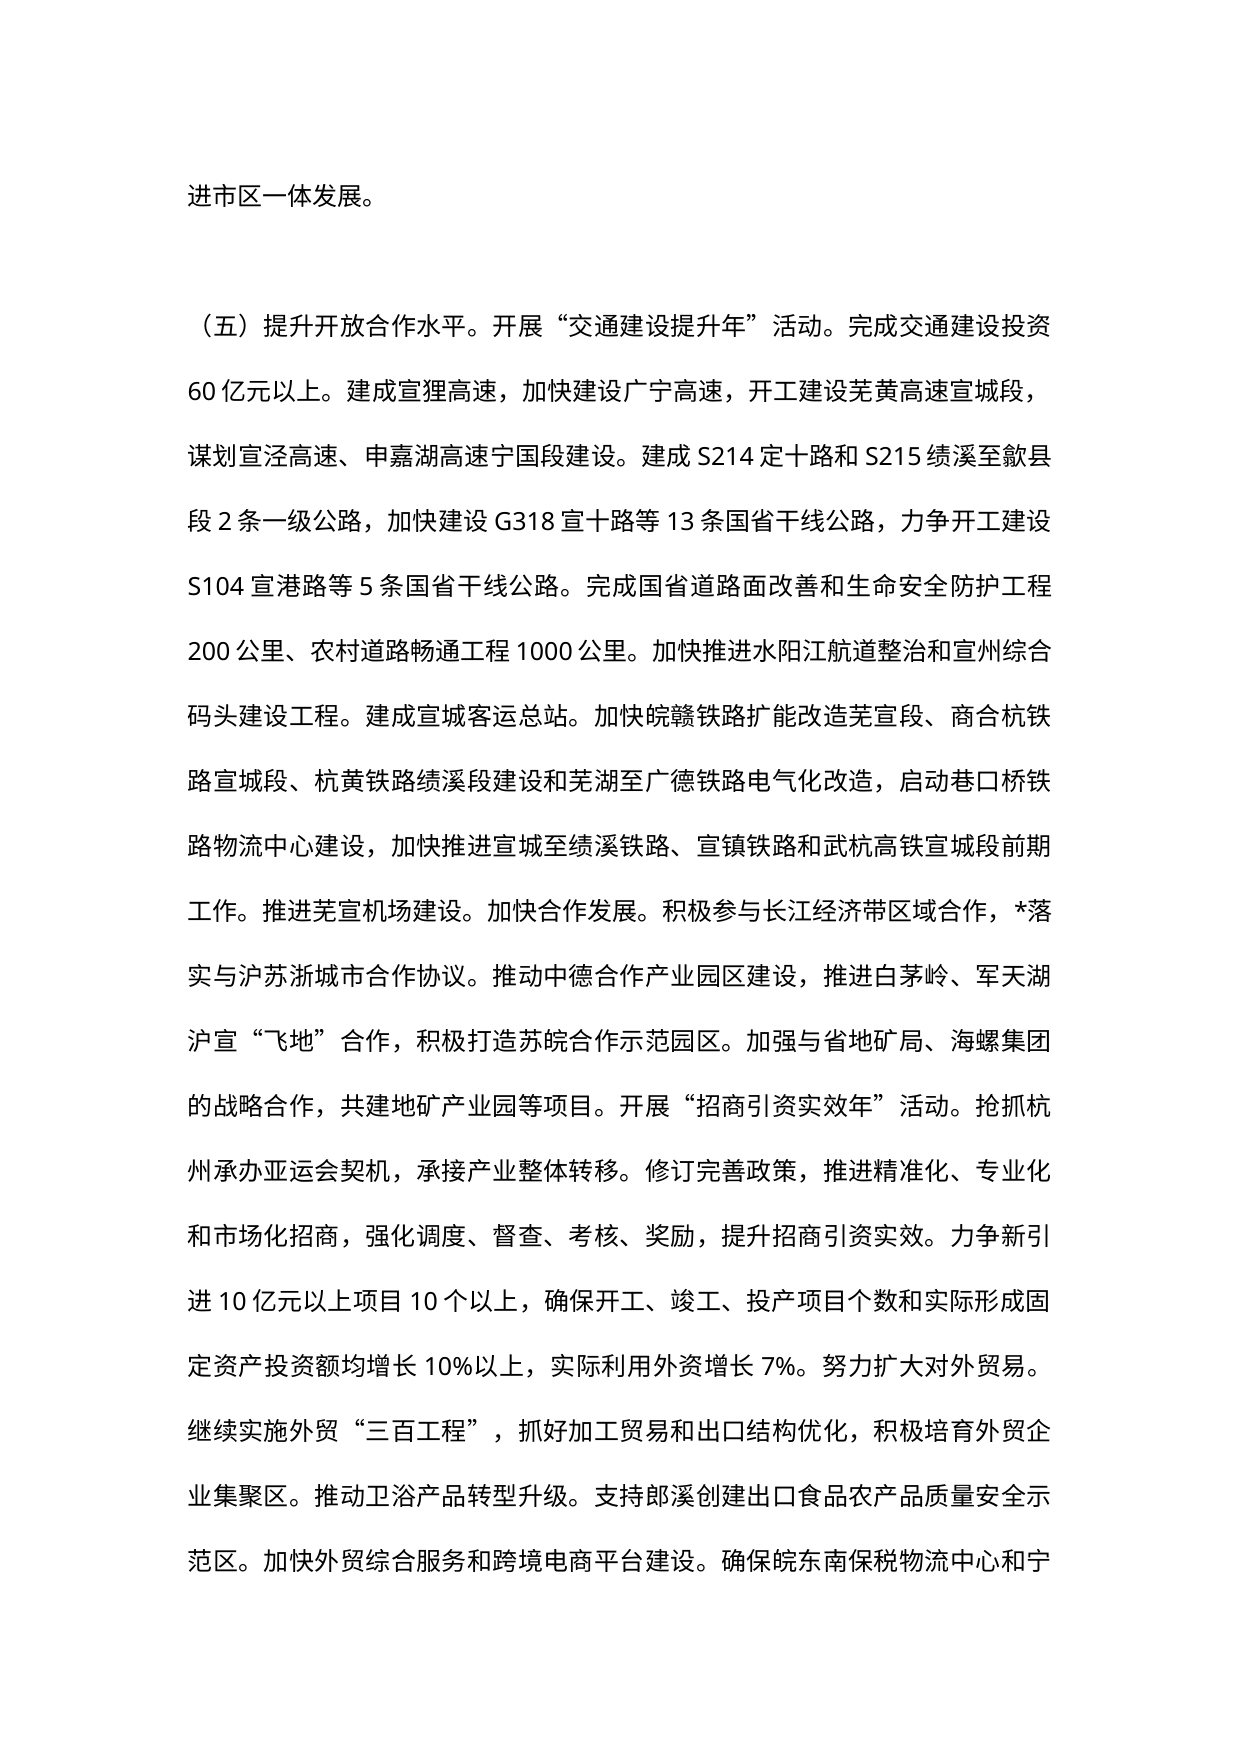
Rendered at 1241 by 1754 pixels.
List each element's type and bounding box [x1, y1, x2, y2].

text [187, 162, 1053, 227]
text [187, 292, 1053, 1592]
